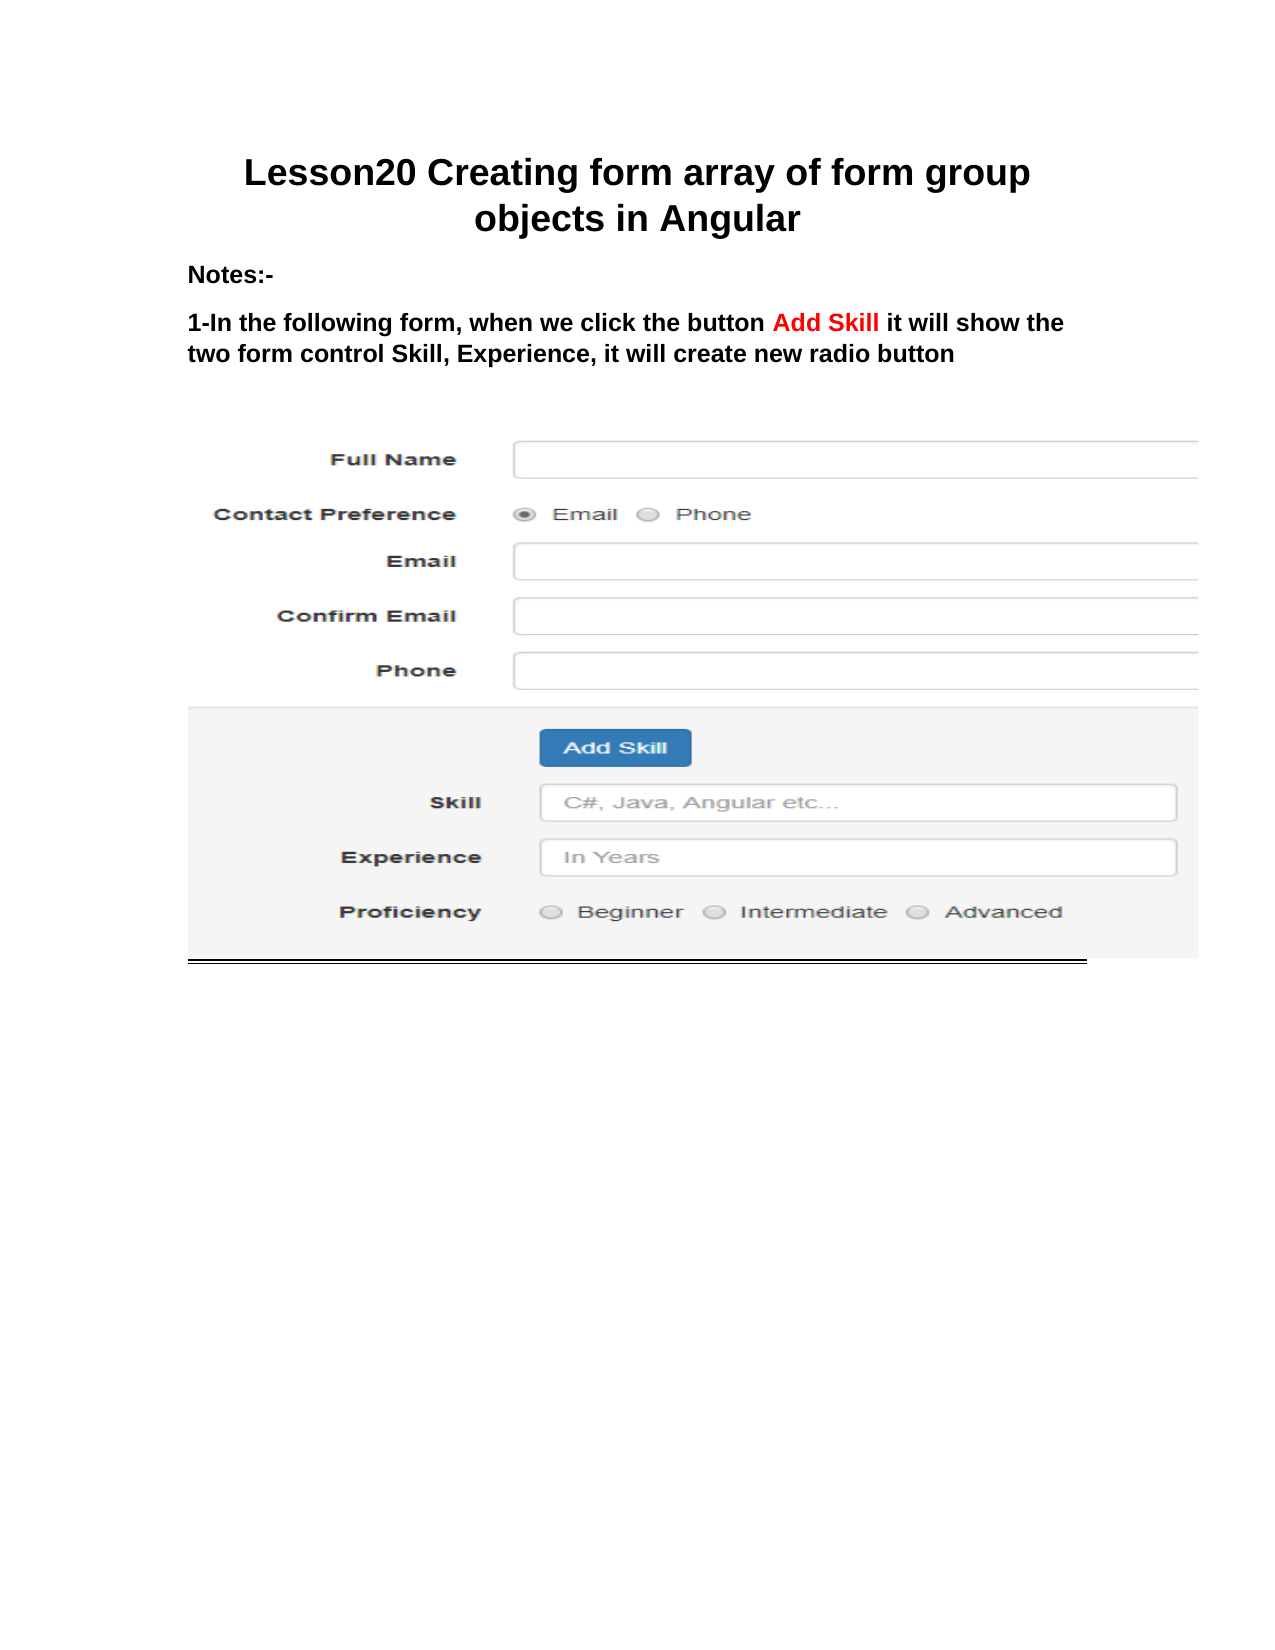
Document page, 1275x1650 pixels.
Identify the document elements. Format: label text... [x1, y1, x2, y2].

text Notes:- [187, 260, 1087, 288]
text Lesson20 Creating form array of form group objects in Angular [187, 150, 1087, 240]
text 1-In the following form, when we click the button Add Skill it will show the two form control Skill, Experience, it will create new radio button [187, 307, 1087, 367]
picture [187, 433, 1199, 958]
